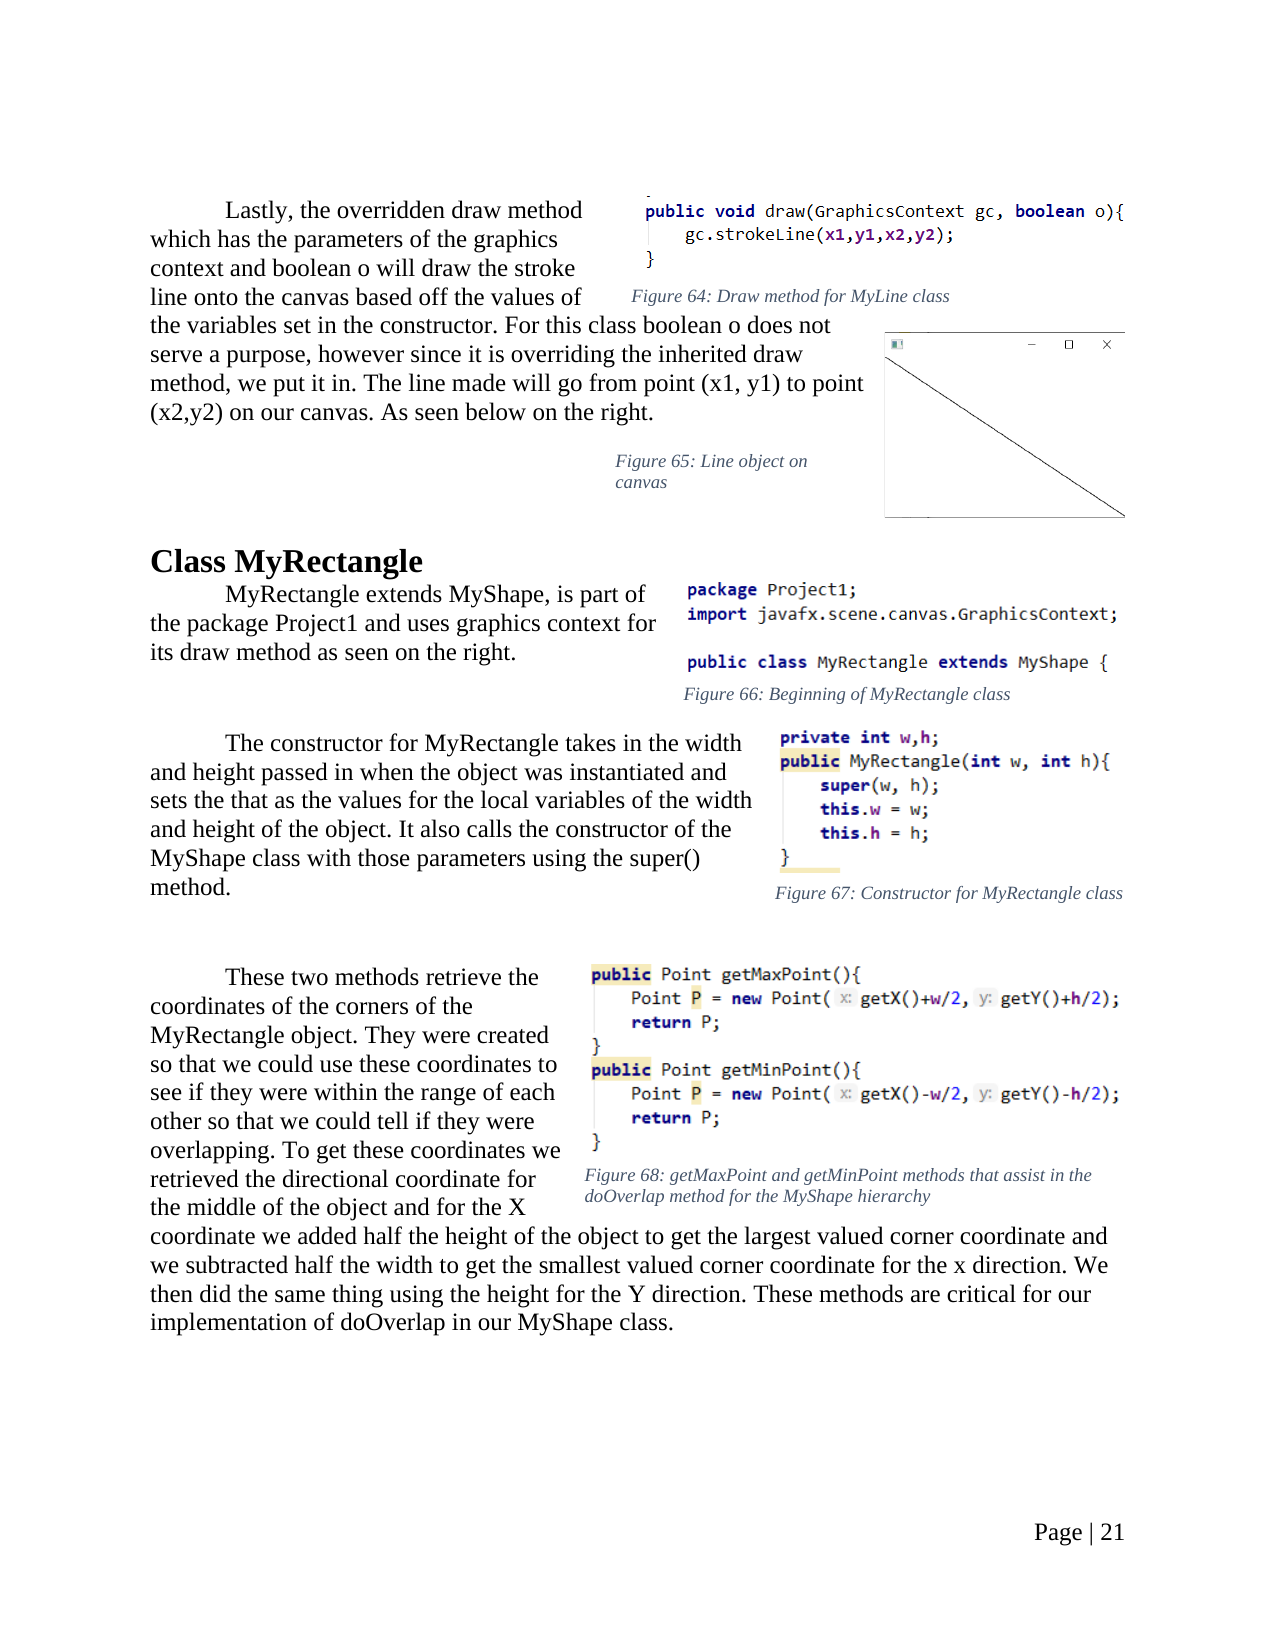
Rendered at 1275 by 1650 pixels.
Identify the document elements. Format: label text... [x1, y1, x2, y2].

subtitle Class MyRectangle [150, 541, 1125, 579]
picture [683, 581, 1125, 674]
picture [631, 196, 1124, 276]
text Lastly, the overridden draw method which has the parameters of the graphics context and boolean o will draw the stroke line onto the canvas based off the values of the variables set in the constructor. For this class boolean o does not serve a purpose, however since it is overriding the inherited draw method, we put it in. The line made will go from point (x1, y1) to point (x2,y2) on our canvas. As seen below on the right. [150, 195, 1125, 425]
picture [585, 964, 1125, 1155]
picture [884, 332, 1125, 518]
picture [775, 728, 1125, 873]
